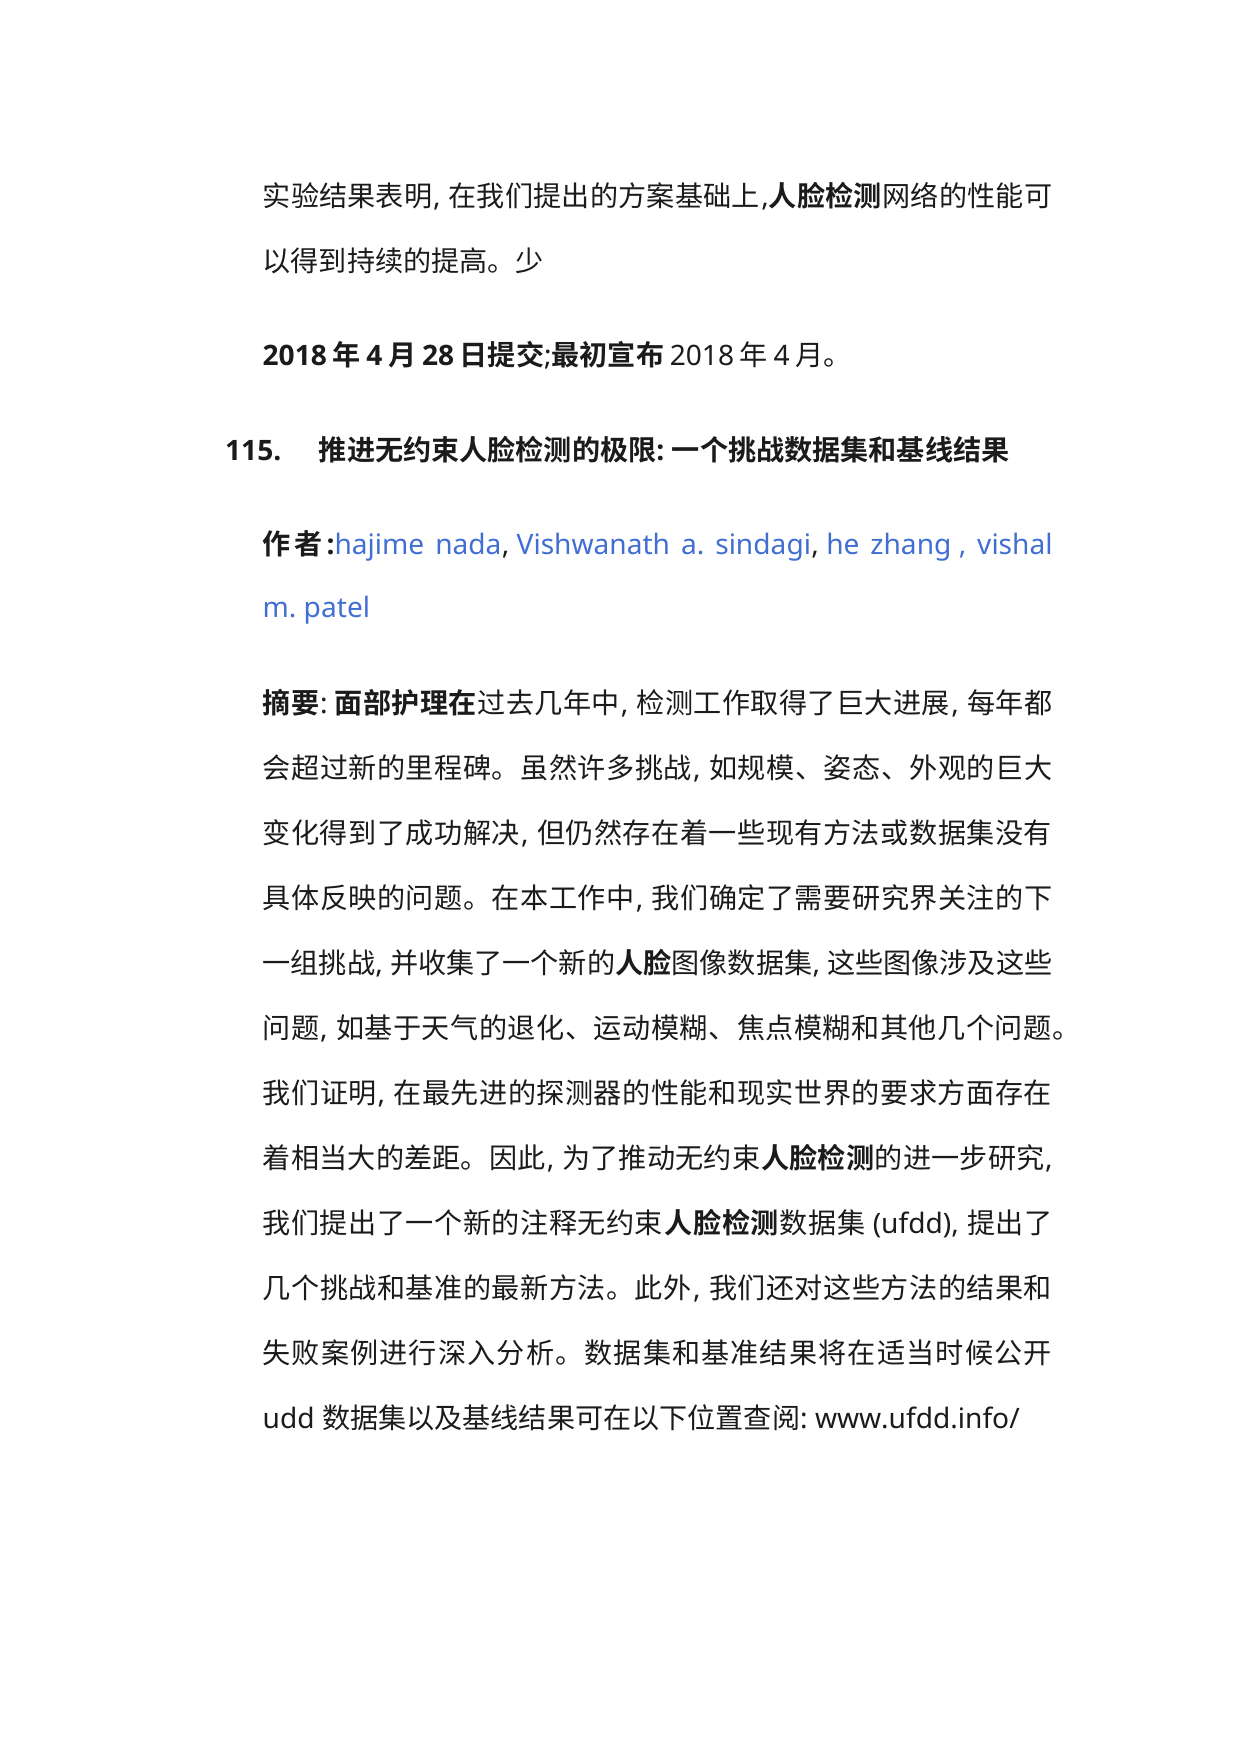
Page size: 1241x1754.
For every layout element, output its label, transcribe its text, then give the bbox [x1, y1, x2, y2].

text 摘要: 面部护理在过去几年中, 检测工作取得了巨大进展, 每年都会超过新的里程碑。虽然许多挑战, 如规模、姿态、外观的巨大变化得到了成功解决, 但仍然存在着一些现有方法或数据集没有具体反映的问题。在本工作中, 我们确定了需要研究界关注的下一组挑战, 并收集了一个新的人脸图像数据集, 这些图像涉及这些问题, 如基于天气的退化、运动模糊、焦点模糊和其他几个问题。我们证明, 在最先进的探测器的性能和现实世界的要求方面存在着相当大的差距。因此, 为了推动无约束人脸检测的进一步研究, 我们提出了一个新的注释无约束人脸检测数据集 (ufdd), 提出了几个挑战和基准的最新方法。此外, 我们还对这些方法的结果和失败案例进行深入分析。数据集和基准结果将在适当时候公开。udd 数据集以及基线结果可在以下位置查阅: www.ufdd.info/ [262, 669, 1053, 1449]
list 推进无约束人脸检测的极限: 一个挑战数据集和基线结果 [225, 415, 1053, 480]
text 2018年4月28日提交;最初宣布2018年4月。 [262, 321, 1053, 386]
text 作者:hajime nada, Vishwanath a. sindagi, he zhang , vishal m. patel [262, 509, 1053, 639]
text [262, 162, 1053, 292]
